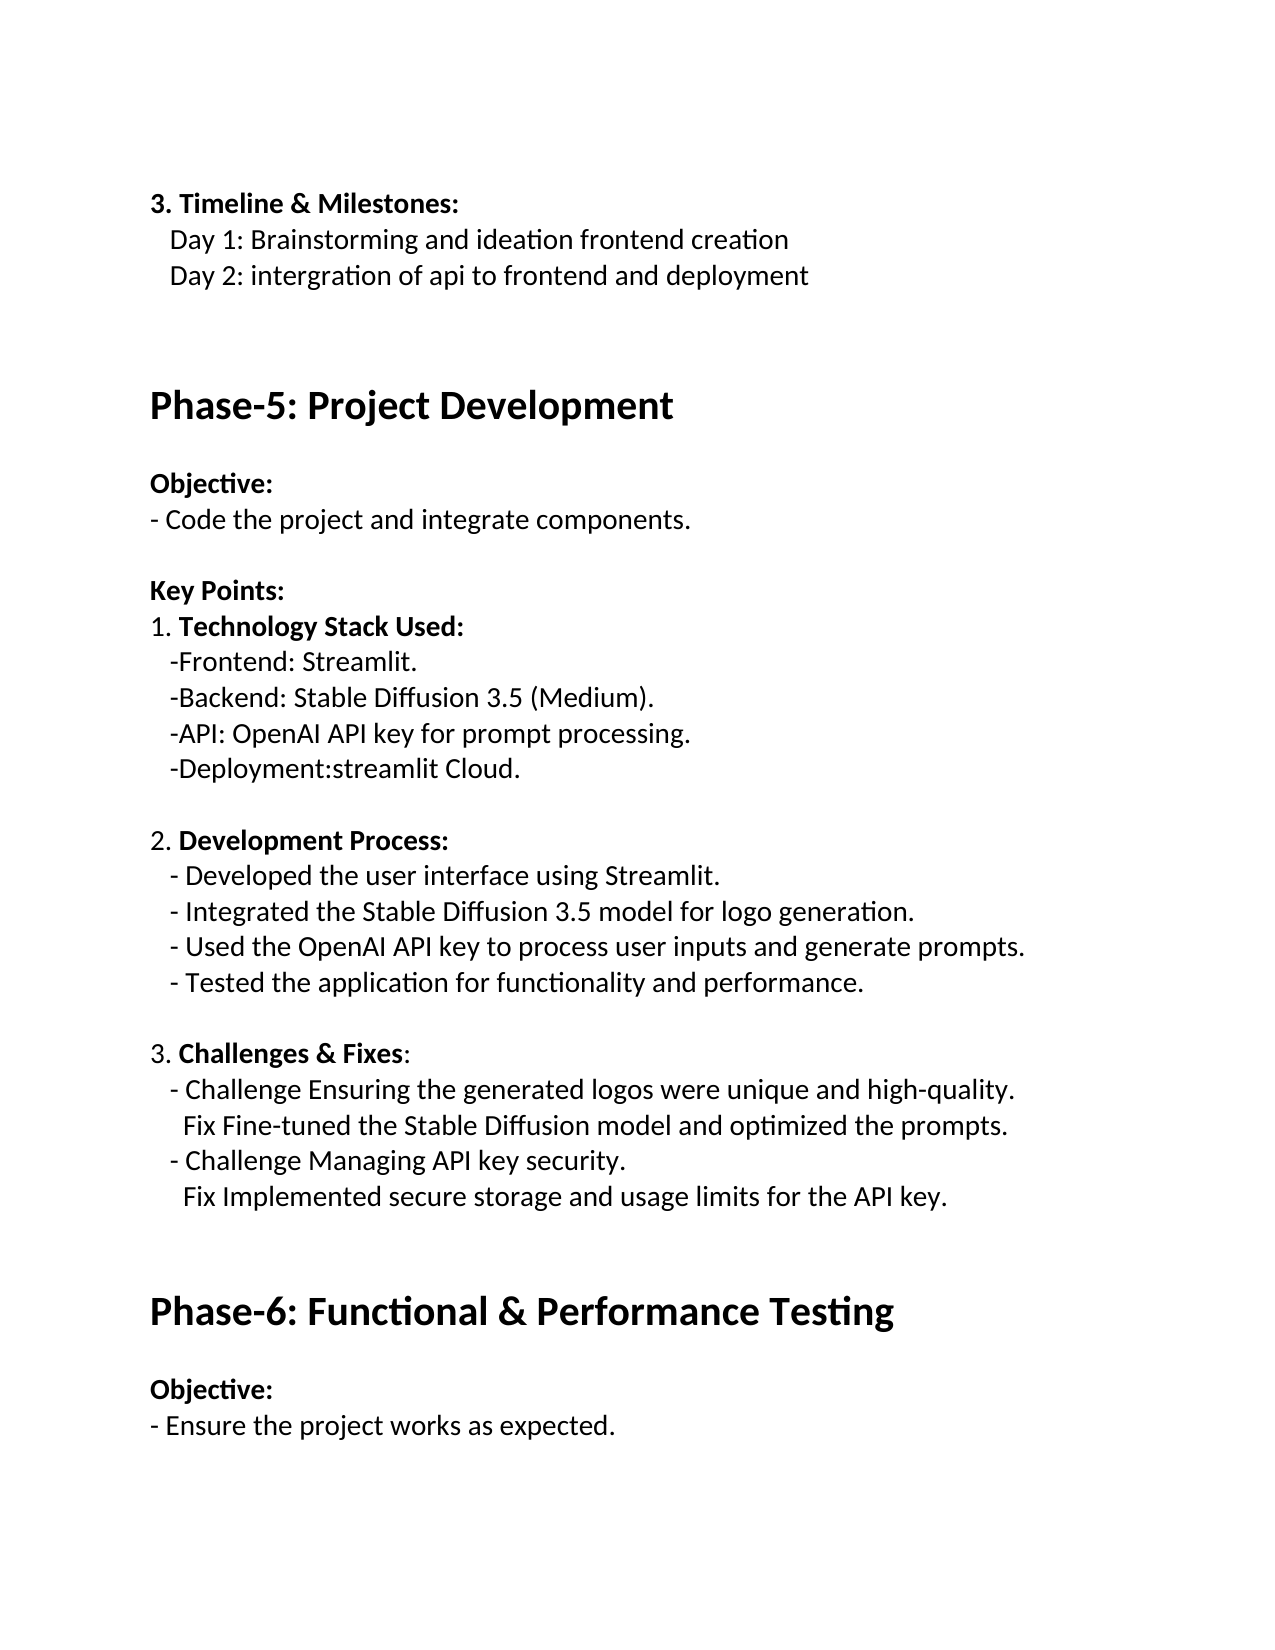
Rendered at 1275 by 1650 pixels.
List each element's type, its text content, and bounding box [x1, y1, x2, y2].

text 3. Timeline & Milestones: [150, 186, 1125, 221]
text Day 2: intergration of api to frontend and deployment [150, 257, 1125, 292]
text - Integrated the Stable Diffusion 3.5 model for logo generation. [150, 893, 1125, 928]
text -Deployment:streamlit Cloud. [150, 750, 1125, 786]
text - Code the project and integrate components. [150, 501, 1125, 537]
text - Used the OpenAI API key to process user inputs and generate prompts. [150, 928, 1125, 964]
text - Developed the user interface using Streamlit. [150, 857, 1125, 893]
text 1. Technology Stack Used: [150, 608, 1125, 643]
text Phase-6: Functional & Performance Testing [150, 1285, 1125, 1336]
text - Challenge Managing API key security. [150, 1142, 1125, 1178]
text -Frontend: Streamlit. [150, 643, 1125, 679]
text -API: OpenAI API key for prompt processing. [150, 715, 1125, 750]
text 2. Development Process: [150, 822, 1125, 857]
text -Backend: Stable Diffusion 3.5 (Medium). [150, 679, 1125, 715]
text Phase-5: Project Development [150, 379, 1125, 430]
text Fix Fine-tuned the Stable Diffusion model and optimized the prompts. [150, 1107, 1125, 1142]
text - Challenge Ensuring the generated logos were unique and high-quality. [150, 1071, 1125, 1107]
text Objective: [150, 465, 1125, 501]
text 3. Challenges & Fixes: [150, 1035, 1125, 1071]
text Objective: [150, 1371, 1125, 1407]
text - Tested the application for functionality and performance. [150, 964, 1125, 1000]
text - Ensure the project works as expected. [150, 1407, 1125, 1442]
text Key Points: [150, 572, 1125, 608]
text Day 1: Brainstorming and ideation frontend creation [150, 221, 1125, 257]
text Fix Implemented secure storage and usage limits for the API key. [150, 1178, 1125, 1213]
